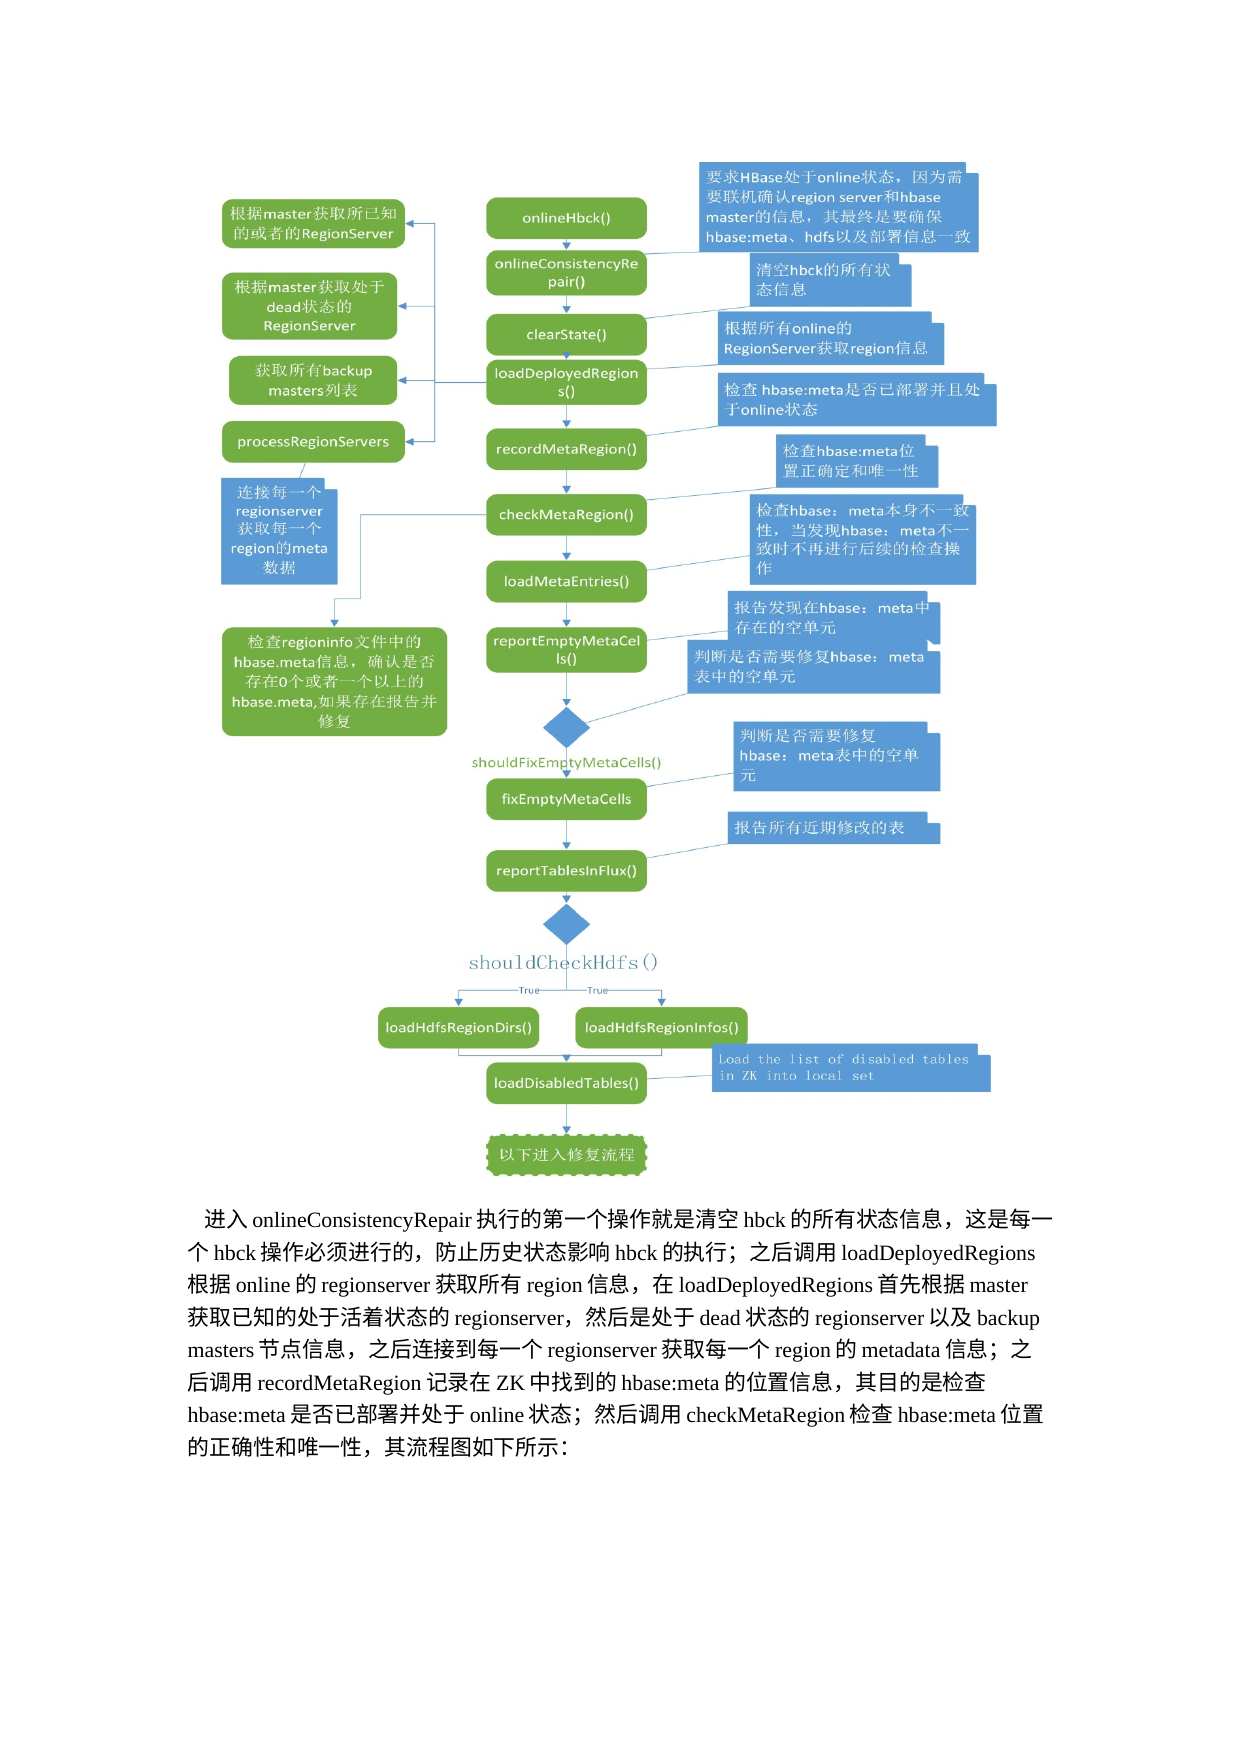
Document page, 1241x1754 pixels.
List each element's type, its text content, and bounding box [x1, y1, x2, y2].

text 进入onlineConsistencyRepair执行的第一个操作就是清空hbck的所有状态信息，这是每一个hbck操作必须进行的，防止历史状态影响hbck的执行；之后调用loadDeployedRegions根据online的regionserver获取所有region信息，在loadDeployedRegions首先根据master获取已知的处于活着状态的regionserver，然后是处于dead状态的regionserver以及backup masters节点信息，之后连接到每一个regionserver获取每一个region的metadata信息；之后调用recordMetaRegion记录在ZK中找到的hbase:meta的位置信息，其目的是检查hbase:meta是否已部署并处于online状态；然后调用checkMetaRegion检查hbase:meta位置的正确性和唯一性，其流程图如下所示： [187, 1202, 1053, 1462]
picture [220, 162, 997, 1178]
